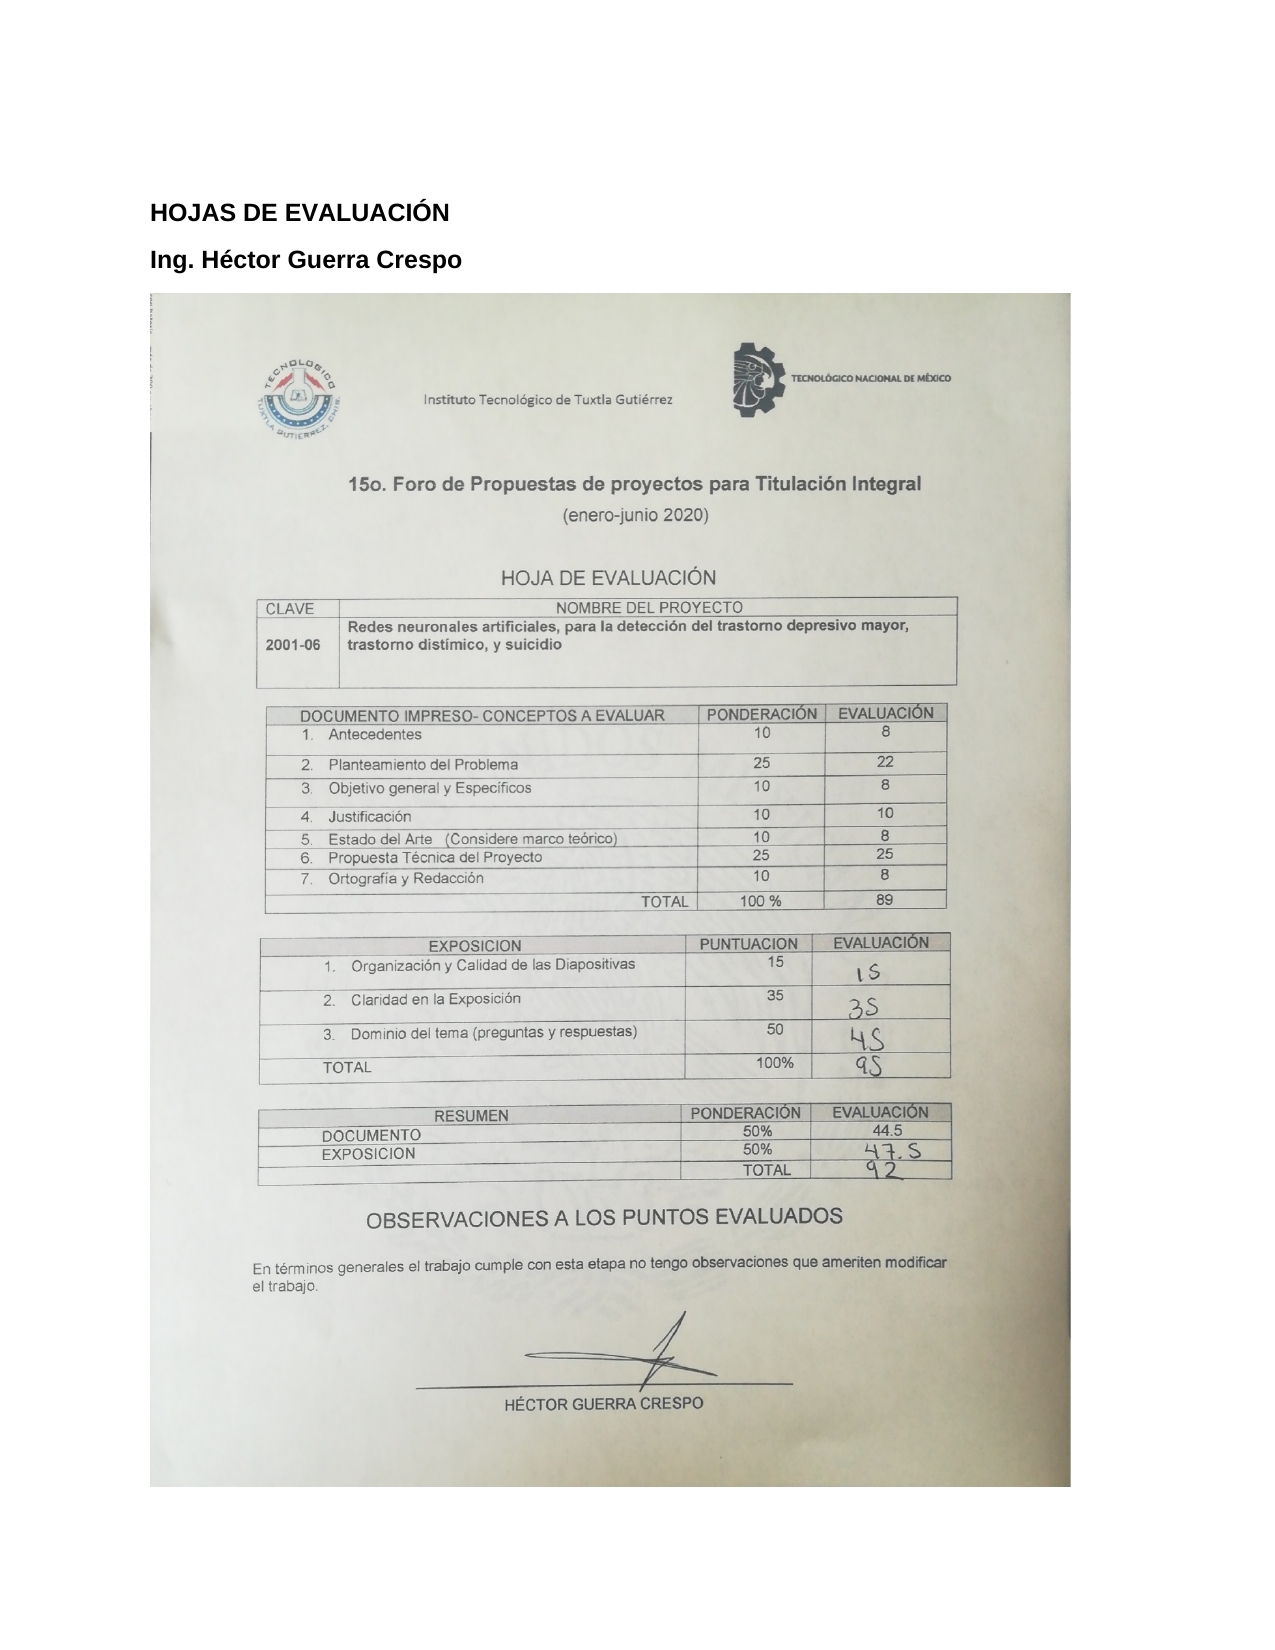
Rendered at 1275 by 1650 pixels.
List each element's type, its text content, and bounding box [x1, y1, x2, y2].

text Ing. Héctor Guerra Crespo [150, 245, 1125, 274]
picture [150, 293, 1071, 1487]
text HOJAS DE EVALUACIÓN [150, 198, 1125, 226]
